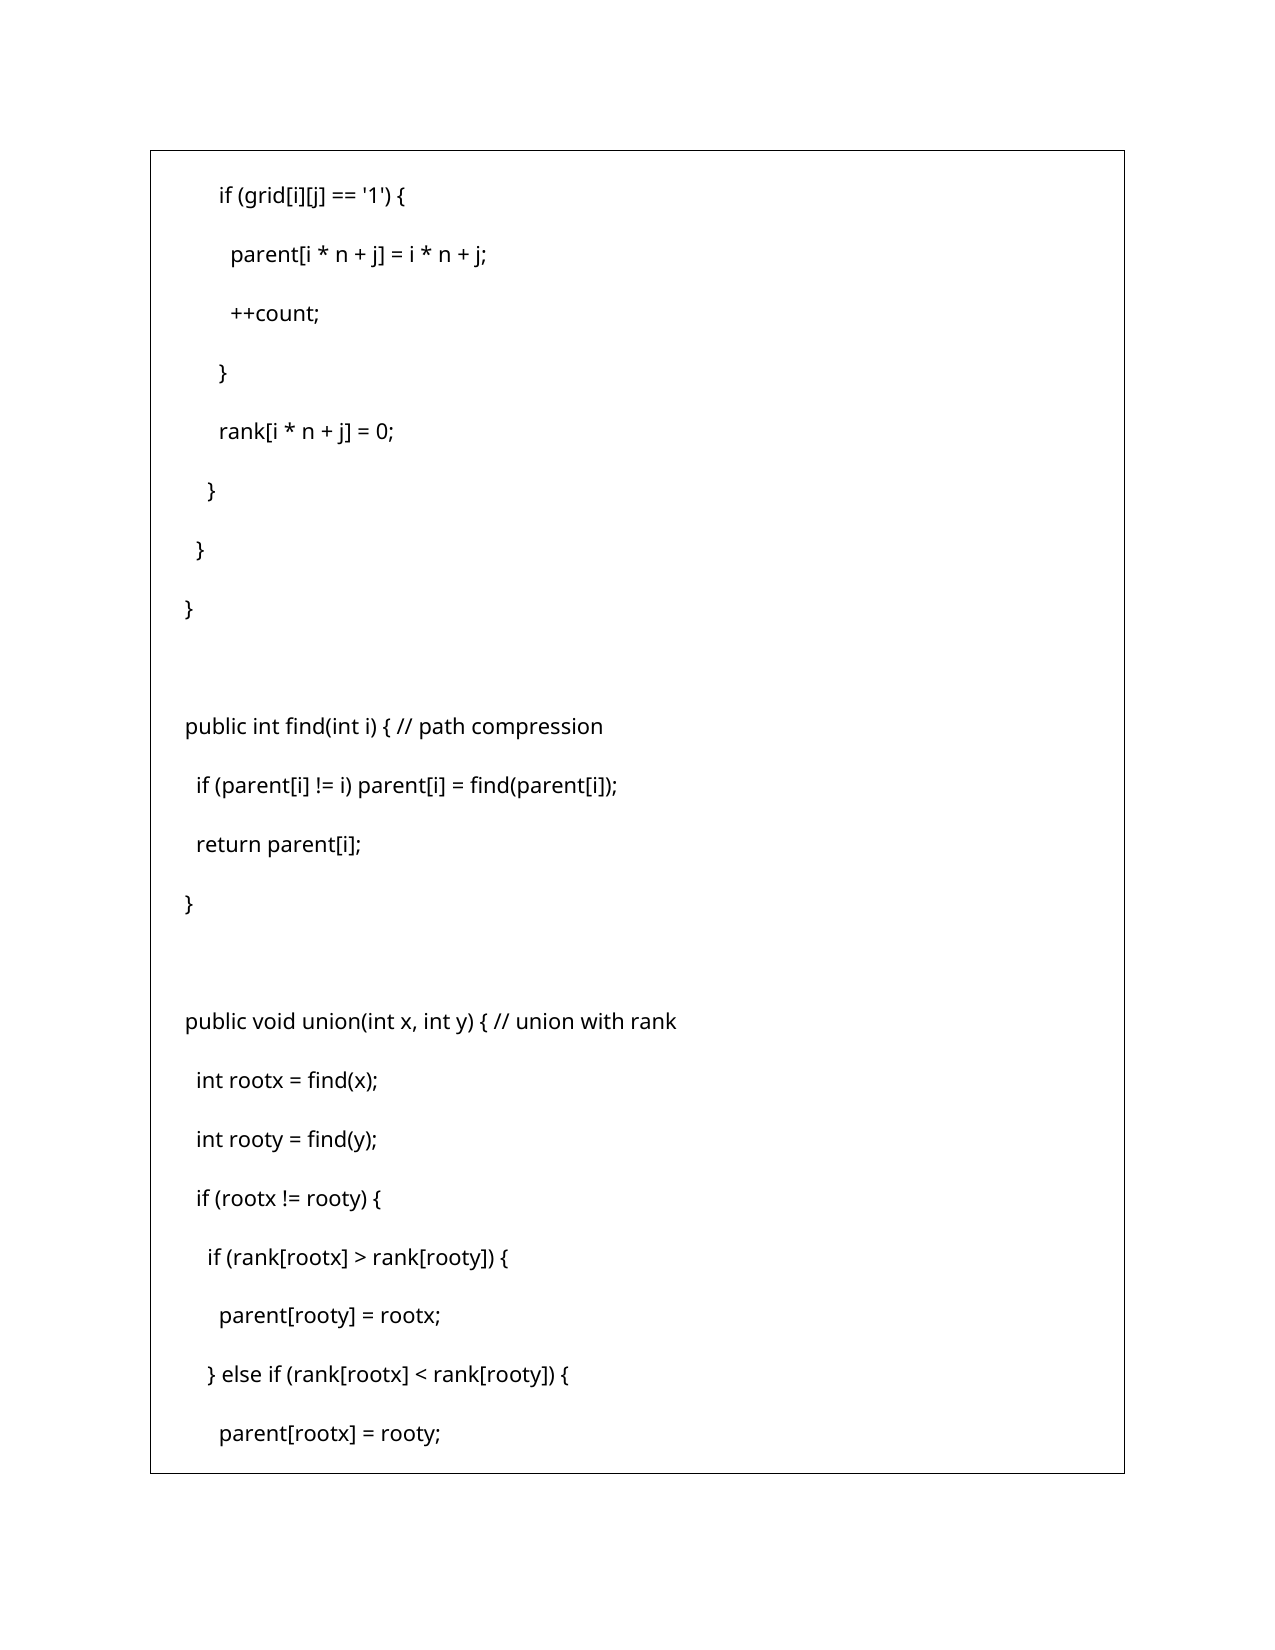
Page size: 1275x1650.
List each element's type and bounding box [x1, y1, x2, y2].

table_header [151, 151, 1124, 1473]
